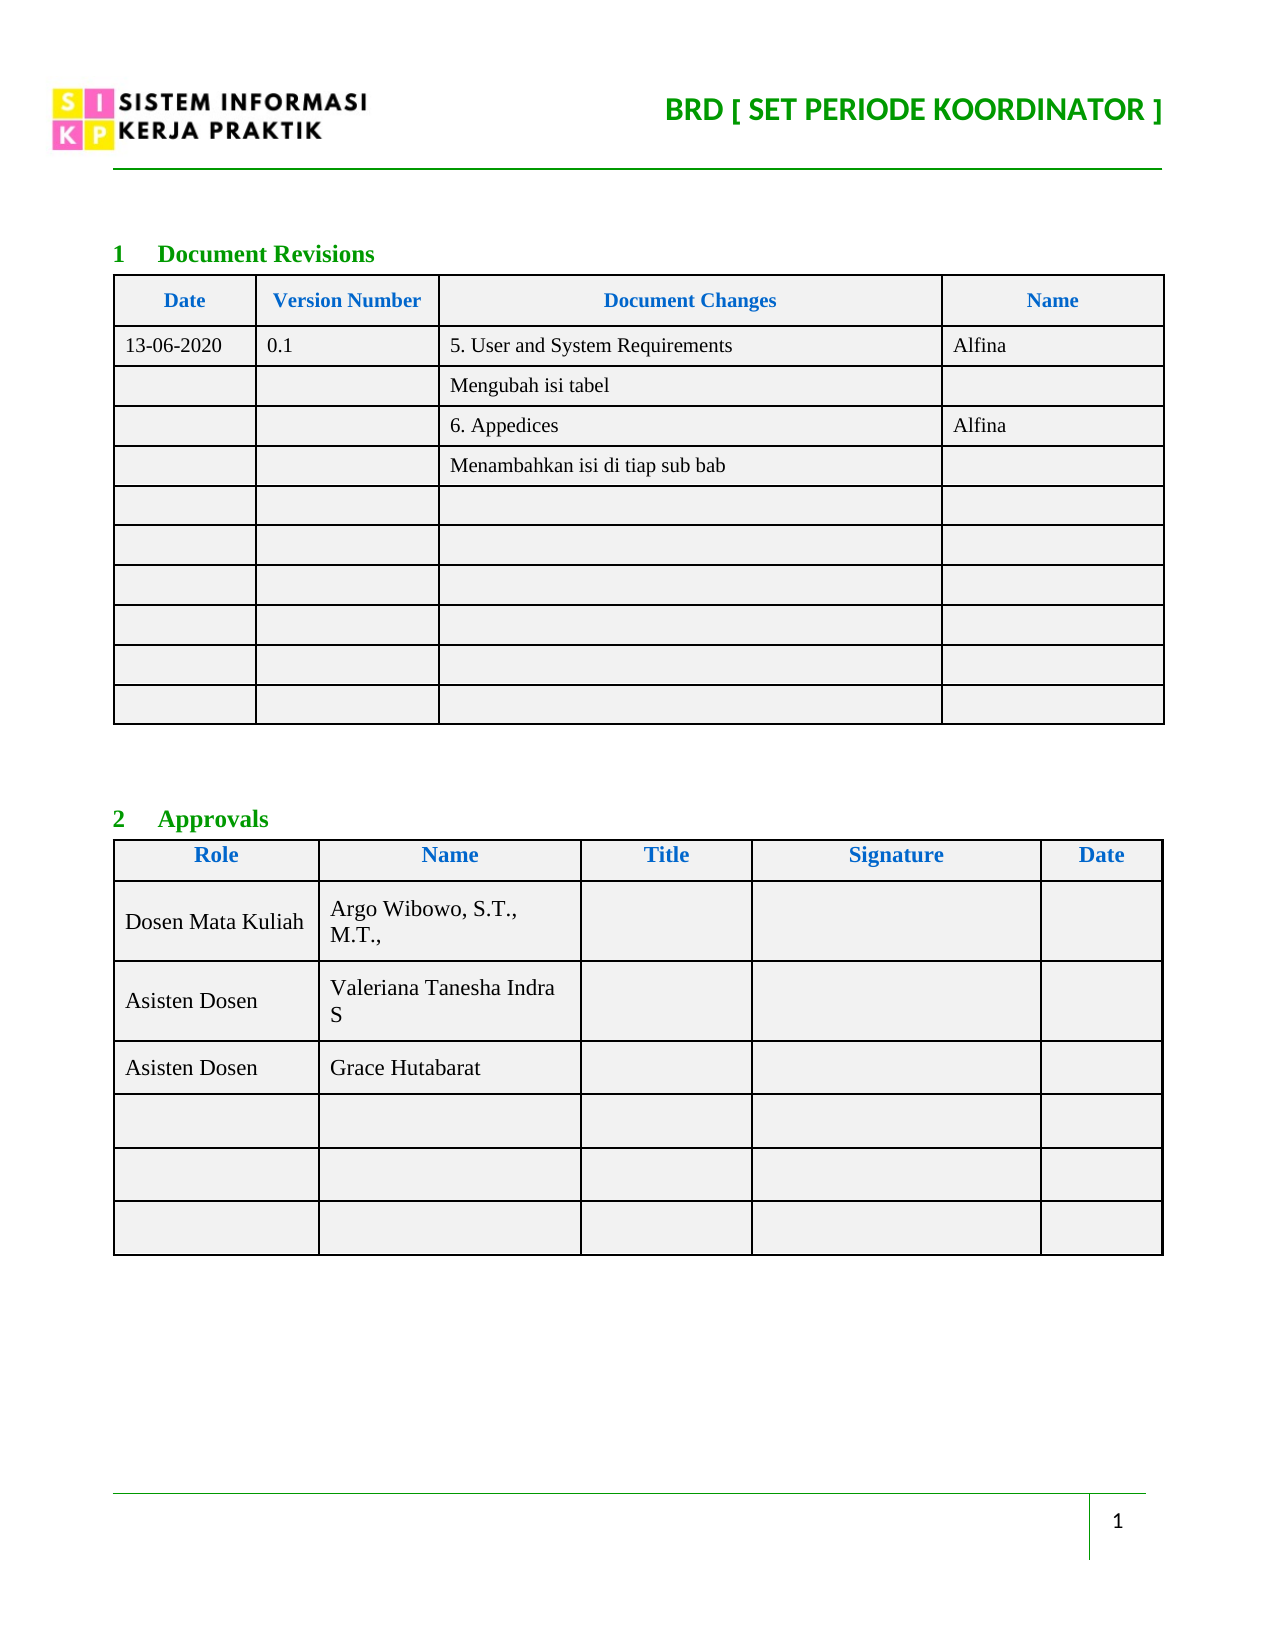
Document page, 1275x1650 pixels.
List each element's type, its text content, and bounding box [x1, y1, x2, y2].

table_cell [943, 367, 1163, 405]
table_cell Menambahkan isi di tiap sub bab [440, 447, 941, 484]
table_cell [115, 487, 255, 524]
table_cell [943, 487, 1163, 524]
table_cell [257, 407, 438, 445]
table_header Version Number [257, 276, 438, 325]
table_cell [257, 566, 438, 604]
table_cell [115, 1095, 318, 1147]
table_cell Mengubah isi tabel [440, 367, 941, 405]
table_cell [1042, 1095, 1161, 1147]
table_header Signature [753, 841, 1040, 880]
table_cell Alfina [943, 407, 1163, 445]
table_cell [320, 1149, 580, 1200]
table_cell [753, 1149, 1040, 1200]
table_cell [753, 882, 1040, 960]
table_cell [257, 367, 438, 405]
table_cell [753, 962, 1040, 1040]
table_cell [115, 1202, 318, 1253]
table_header Name [320, 841, 580, 880]
table_cell Asisten Dosen [115, 962, 318, 1040]
table_cell [257, 646, 438, 683]
table_cell [582, 1042, 751, 1093]
table_cell [753, 1095, 1040, 1147]
table_header Role [115, 841, 318, 880]
table_cell [440, 646, 941, 683]
table_cell [582, 1149, 751, 1200]
table_cell Asisten Dosen [115, 1042, 318, 1093]
table_cell 13-06-2020 [115, 327, 255, 365]
table_cell [115, 686, 255, 723]
table_cell Grace Hutabarat [320, 1042, 580, 1093]
table_cell [257, 447, 438, 484]
table_cell [1042, 1149, 1161, 1200]
table_cell [440, 606, 941, 644]
table_cell [440, 566, 941, 604]
table_cell [753, 1202, 1040, 1253]
table_header Date [1042, 841, 1161, 880]
table_cell [753, 1042, 1040, 1093]
table_cell [257, 526, 438, 564]
table_cell [115, 646, 255, 683]
table_cell [943, 606, 1163, 644]
table_header Title [582, 841, 751, 880]
table_cell [320, 1202, 580, 1253]
table_cell [943, 646, 1163, 683]
table_cell [582, 1095, 751, 1147]
table_cell [943, 566, 1163, 604]
table_header Date [115, 276, 255, 325]
picture [40, 76, 403, 161]
table_cell [115, 566, 255, 604]
subtitle Approvals [112, 804, 1162, 833]
table_cell [115, 407, 255, 445]
table_cell [1042, 882, 1161, 960]
table_cell [582, 1202, 751, 1253]
table_cell 6. Appedices [440, 407, 941, 445]
table_cell [115, 447, 255, 484]
table_cell 0.1 [257, 327, 438, 365]
table_cell [943, 526, 1163, 564]
table_cell [257, 686, 438, 723]
table_cell Dosen Mata Kuliah [115, 882, 318, 960]
table_header Document Changes [440, 276, 941, 325]
table_cell [440, 686, 941, 723]
table_cell [115, 526, 255, 564]
table_cell [582, 882, 751, 960]
table_cell [320, 1095, 580, 1147]
table_cell 5. User and System Requirements [440, 327, 941, 365]
table_cell [1042, 1042, 1161, 1093]
table_cell [440, 526, 941, 564]
table_cell [257, 487, 438, 524]
table_cell [440, 487, 941, 524]
table_cell [115, 367, 255, 405]
table_cell Valeriana Tanesha Indra S [320, 962, 580, 1040]
table_cell [115, 1149, 318, 1200]
table_cell [943, 447, 1163, 484]
table_cell [1042, 962, 1161, 1040]
subtitle Document Revisions [112, 239, 1162, 268]
table_cell Alfina [943, 327, 1163, 365]
table_header Name [943, 276, 1163, 325]
table_cell [257, 606, 438, 644]
table_cell [1042, 1202, 1161, 1253]
table_cell [582, 962, 751, 1040]
table_cell Argo Wibowo, S.T., M.T., [320, 882, 580, 960]
table_cell [943, 686, 1163, 723]
table_cell [115, 606, 255, 644]
